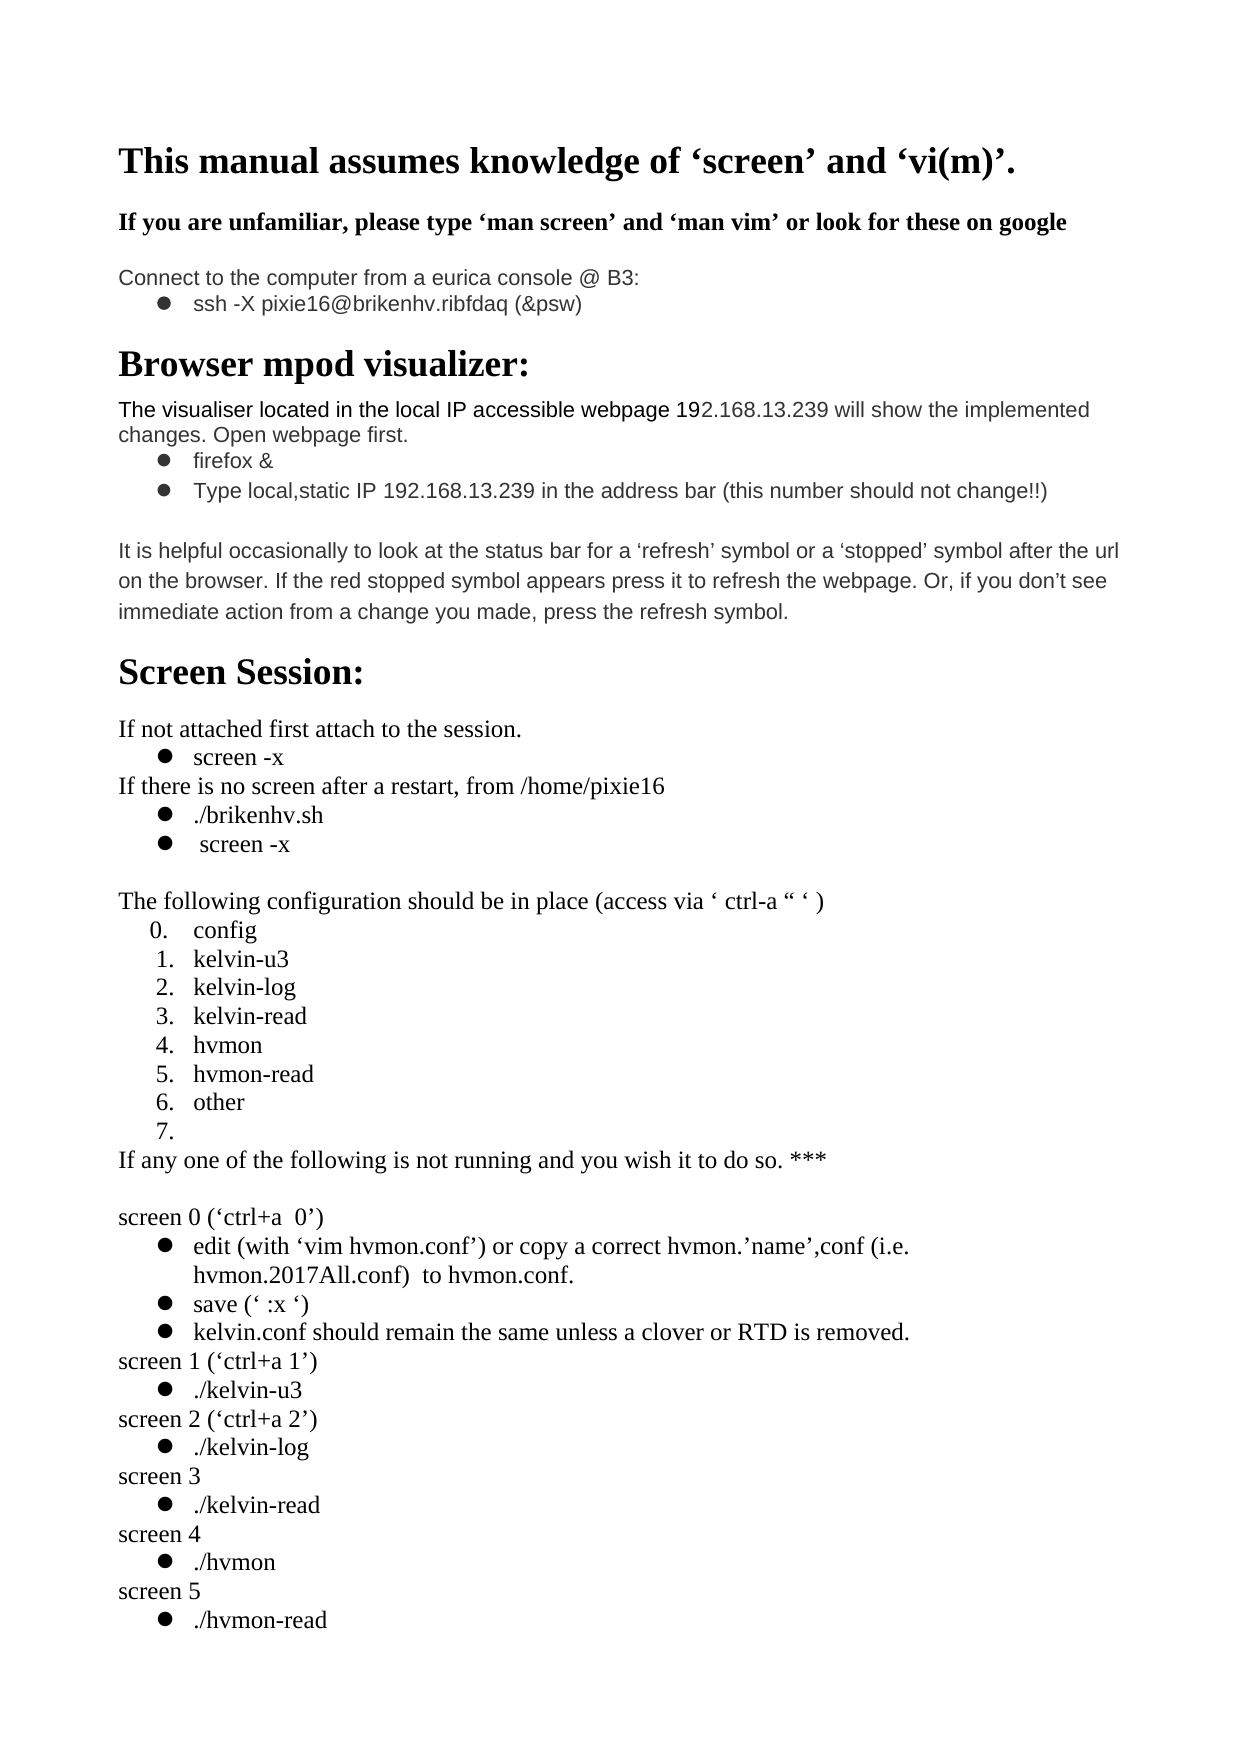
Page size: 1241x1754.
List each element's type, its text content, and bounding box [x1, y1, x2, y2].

list edit (with ‘vim hvmon.conf’) or copy a correct hvmon.’name’,conf (i.e. hvmon.2017All.conf) to hvmon.conf. [156, 1231, 1122, 1289]
list screen -x [156, 742, 1122, 771]
list ./hvmon [156, 1547, 1122, 1576]
text The following configuration should be in place (access via ‘ ctrl-a “ ‘ ) [118, 886, 1122, 915]
list hvmon [156, 1030, 1122, 1059]
list kelvin-u3 [156, 944, 1122, 972]
list screen -x [156, 829, 1122, 857]
list kelvin-read [156, 1001, 1122, 1030]
list ./kelvin-log [156, 1432, 1122, 1461]
text 0. config [118, 915, 1122, 944]
subtitle Browser mpod visualizer: [118, 341, 1122, 384]
text If any one of the following is not running and you wish it to do so. *** [118, 1145, 1122, 1174]
list kelvin.conf should remain the same unless a clover or RTD is removed. [156, 1317, 1122, 1346]
text screen 1 (‘ctrl+a 1’) [118, 1346, 1122, 1375]
list firefox & [156, 447, 1122, 473]
subtitle This manual assumes knowledge of ‘screen’ and ‘vi(m)’. [118, 139, 1122, 182]
text The visualiser located in the local IP accessible webpage 192.168.13.239 will show the implemented changes. Open webpage first. [118, 397, 1122, 447]
text If not attached first attach to the session. [118, 714, 1122, 742]
text It is helpful occasionally to look at the status bar for a ‘refresh’ symbol or a ‘stopped’ symbol after the url on the browser. If the red stopped symbol appears press it to refresh the webpage. Or, if you don’t see immediate action from a change you made, press the refresh symbol. [118, 538, 1122, 624]
list Type local,static IP 192.168.13.239 in the address bar (this number should not change!!) [156, 478, 1122, 503]
list ./kelvin-read [156, 1490, 1122, 1519]
subtitle Screen Session: [118, 649, 1122, 693]
list other [156, 1087, 1122, 1116]
subtitle If you are unfamiliar, please type ‘man screen’ and ‘man vim’ or look for these on google [118, 207, 1122, 236]
text screen 3 [118, 1461, 1122, 1490]
text screen 4 [118, 1519, 1122, 1547]
text screen 5 [118, 1576, 1122, 1605]
list ./hvmon-read [156, 1605, 1122, 1634]
text screen 0 (‘ctrl+a 0’) [118, 1202, 1122, 1231]
text screen 2 (‘ctrl+a 2’) [118, 1404, 1122, 1432]
list ./brikenhv.sh [156, 800, 1122, 829]
list save (‘ :x ‘) [156, 1289, 1122, 1317]
text Connect to the computer from a eurica console @ B3: [118, 265, 1122, 290]
list kelvin-log [156, 972, 1122, 1001]
text If there is no screen after a restart, from /home/pixie16 [118, 771, 1122, 800]
list ./kelvin-u3 [156, 1375, 1122, 1404]
list ssh -X pixie16@brikenhv.ribfdaq (&psw) [156, 290, 1122, 316]
list hvmon-read [156, 1059, 1122, 1087]
